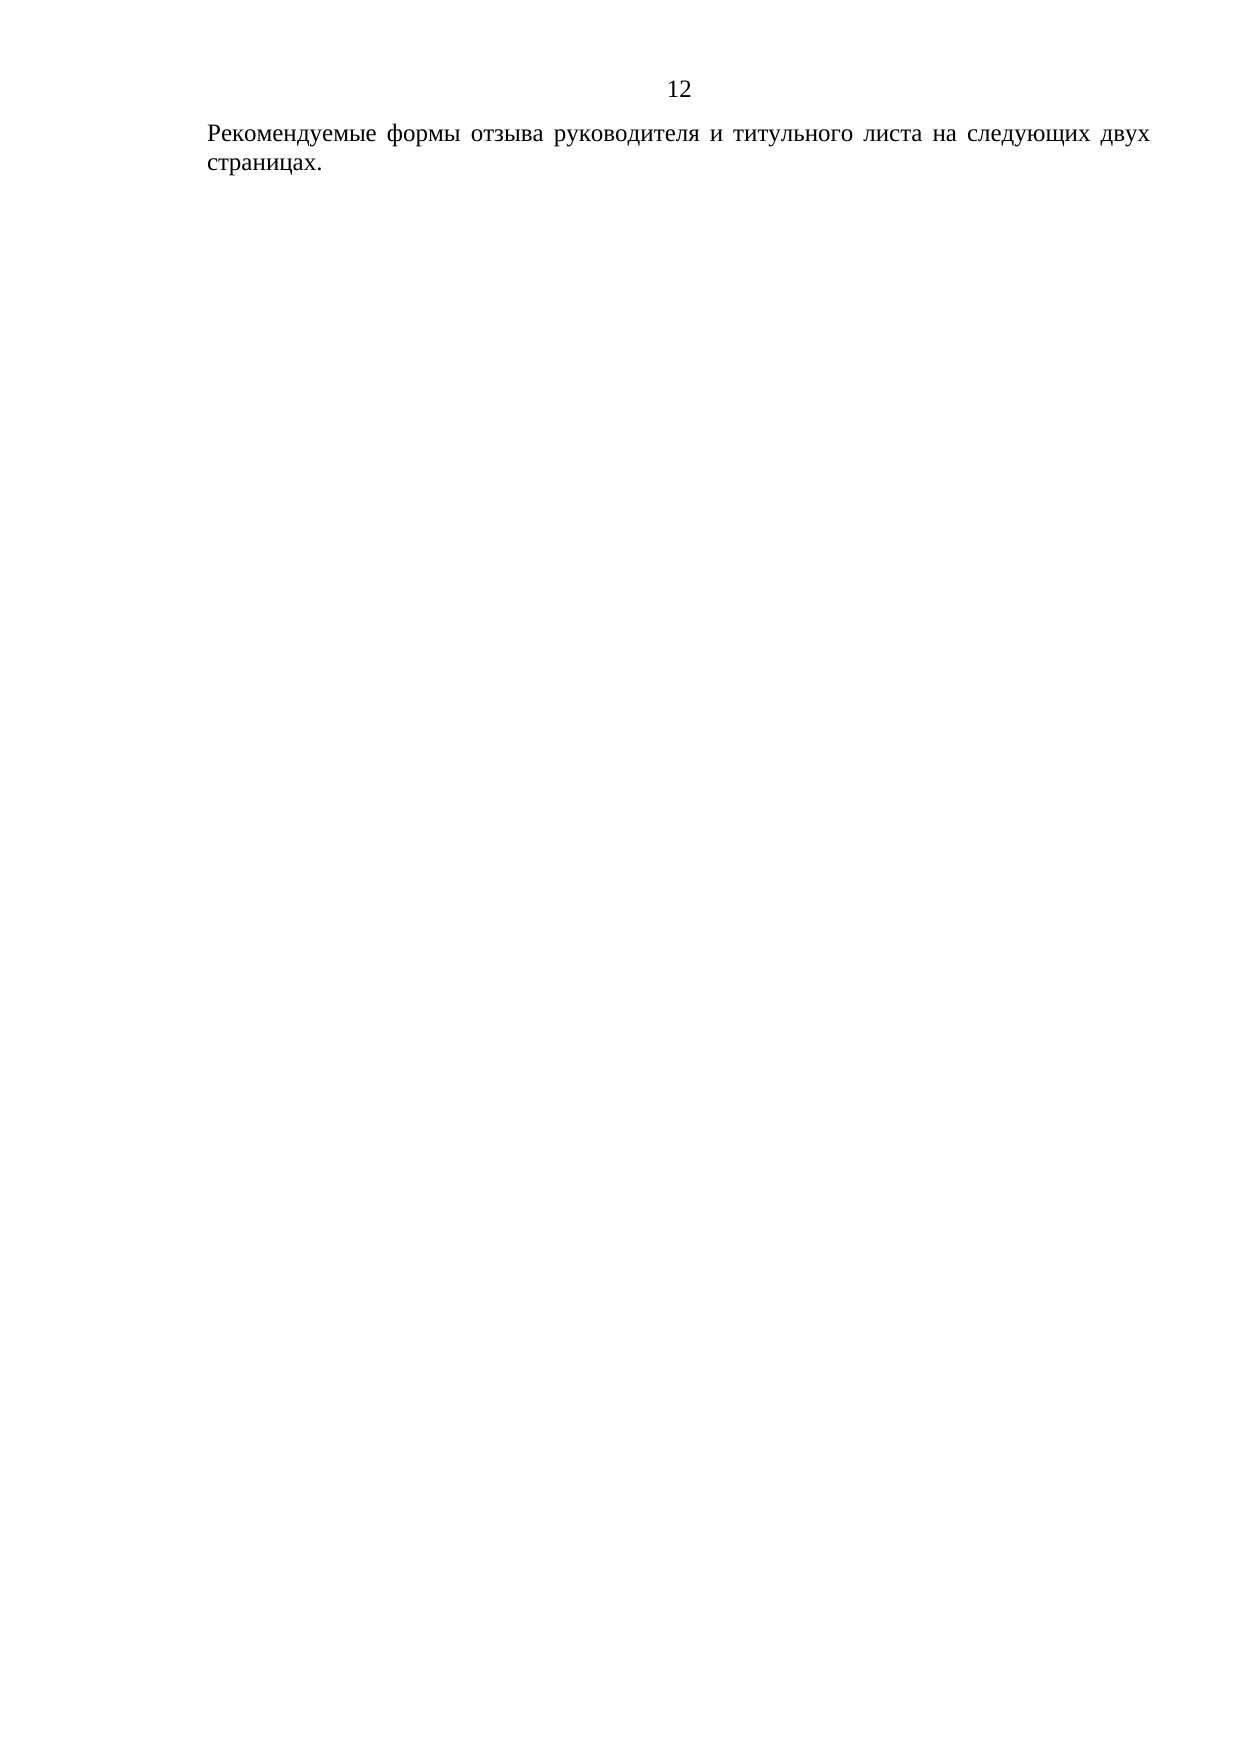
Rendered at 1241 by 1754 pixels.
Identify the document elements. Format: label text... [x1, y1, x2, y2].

text Рекомендуемые формы отзыва руководителя и титульного листа на следующих двух страницах. [207, 118, 1152, 176]
